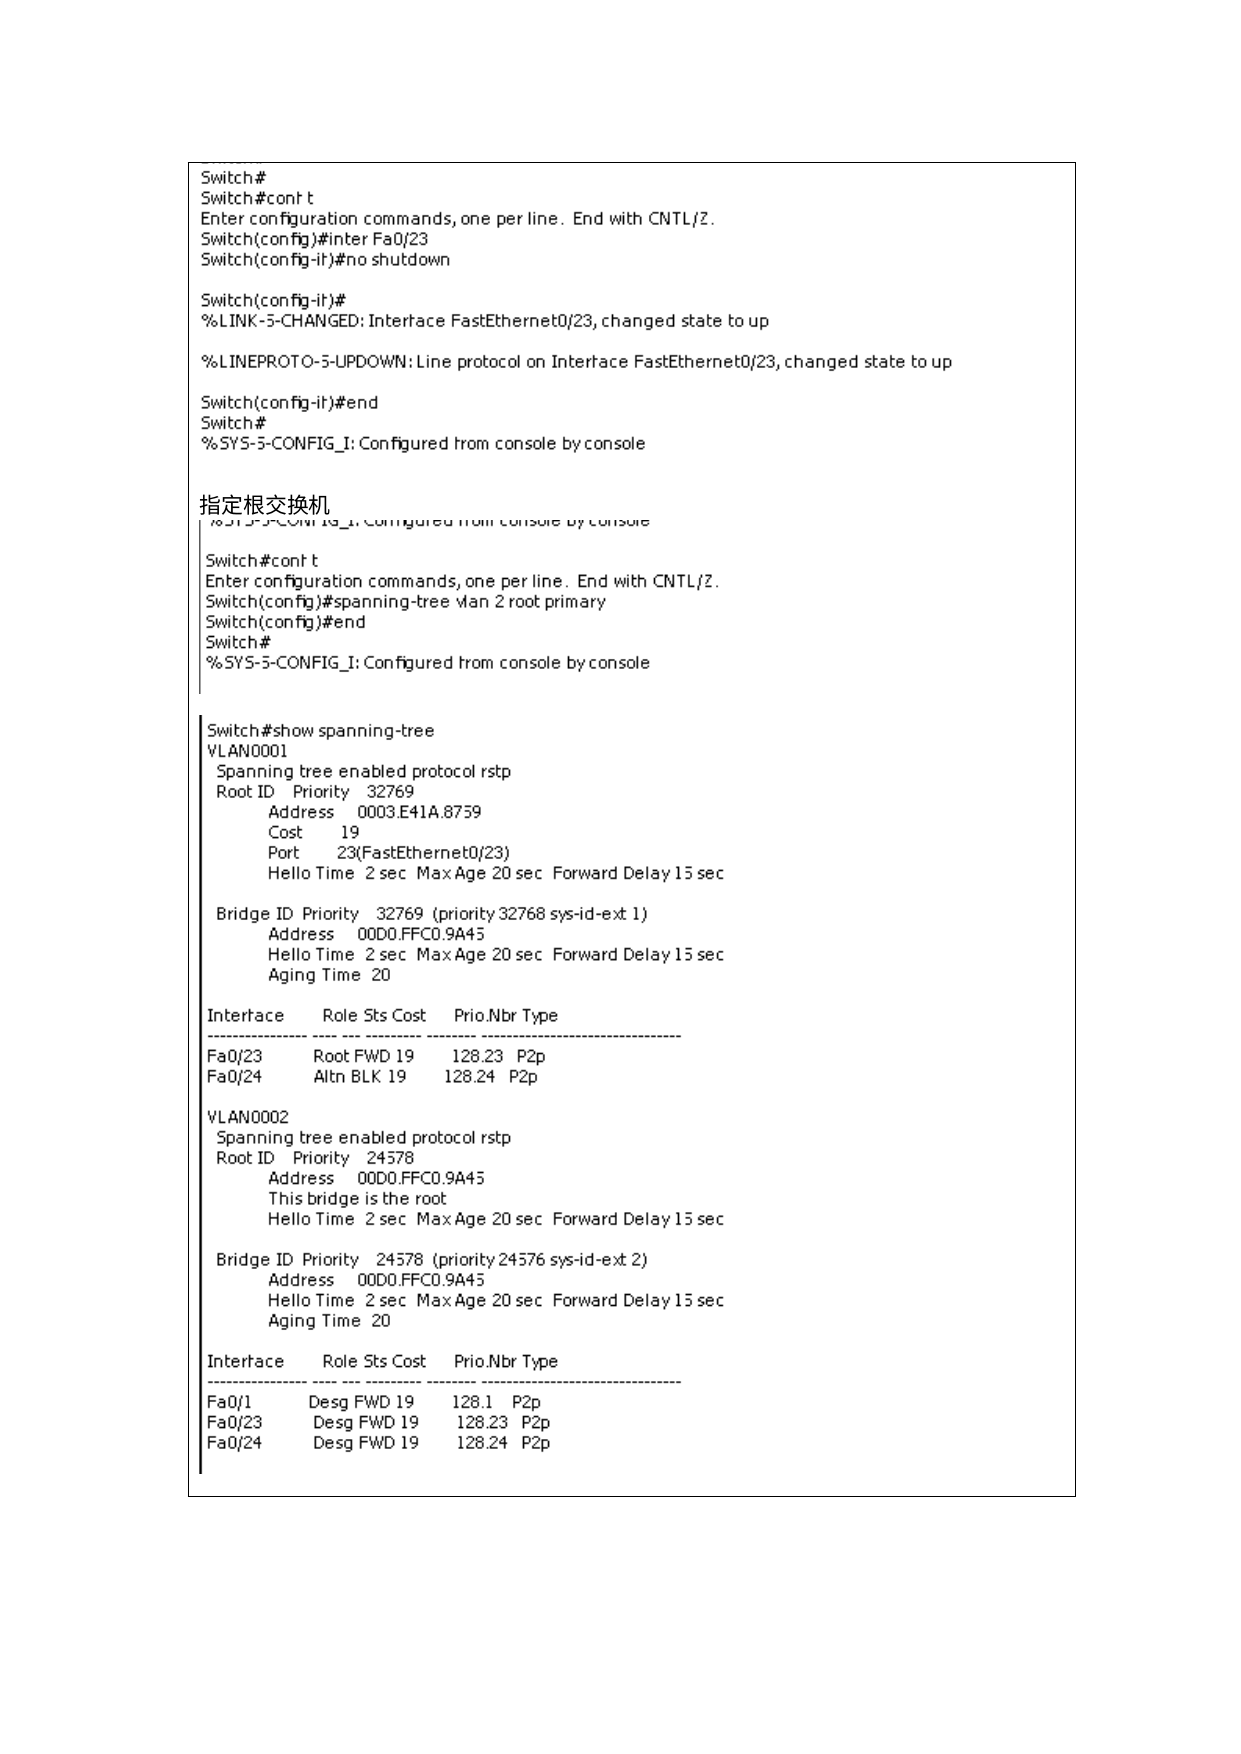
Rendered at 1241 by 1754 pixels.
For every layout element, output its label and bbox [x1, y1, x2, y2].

table_cell [189, 163, 1075, 1496]
picture [199, 520, 801, 694]
picture [199, 715, 858, 1474]
picture [199, 163, 964, 467]
